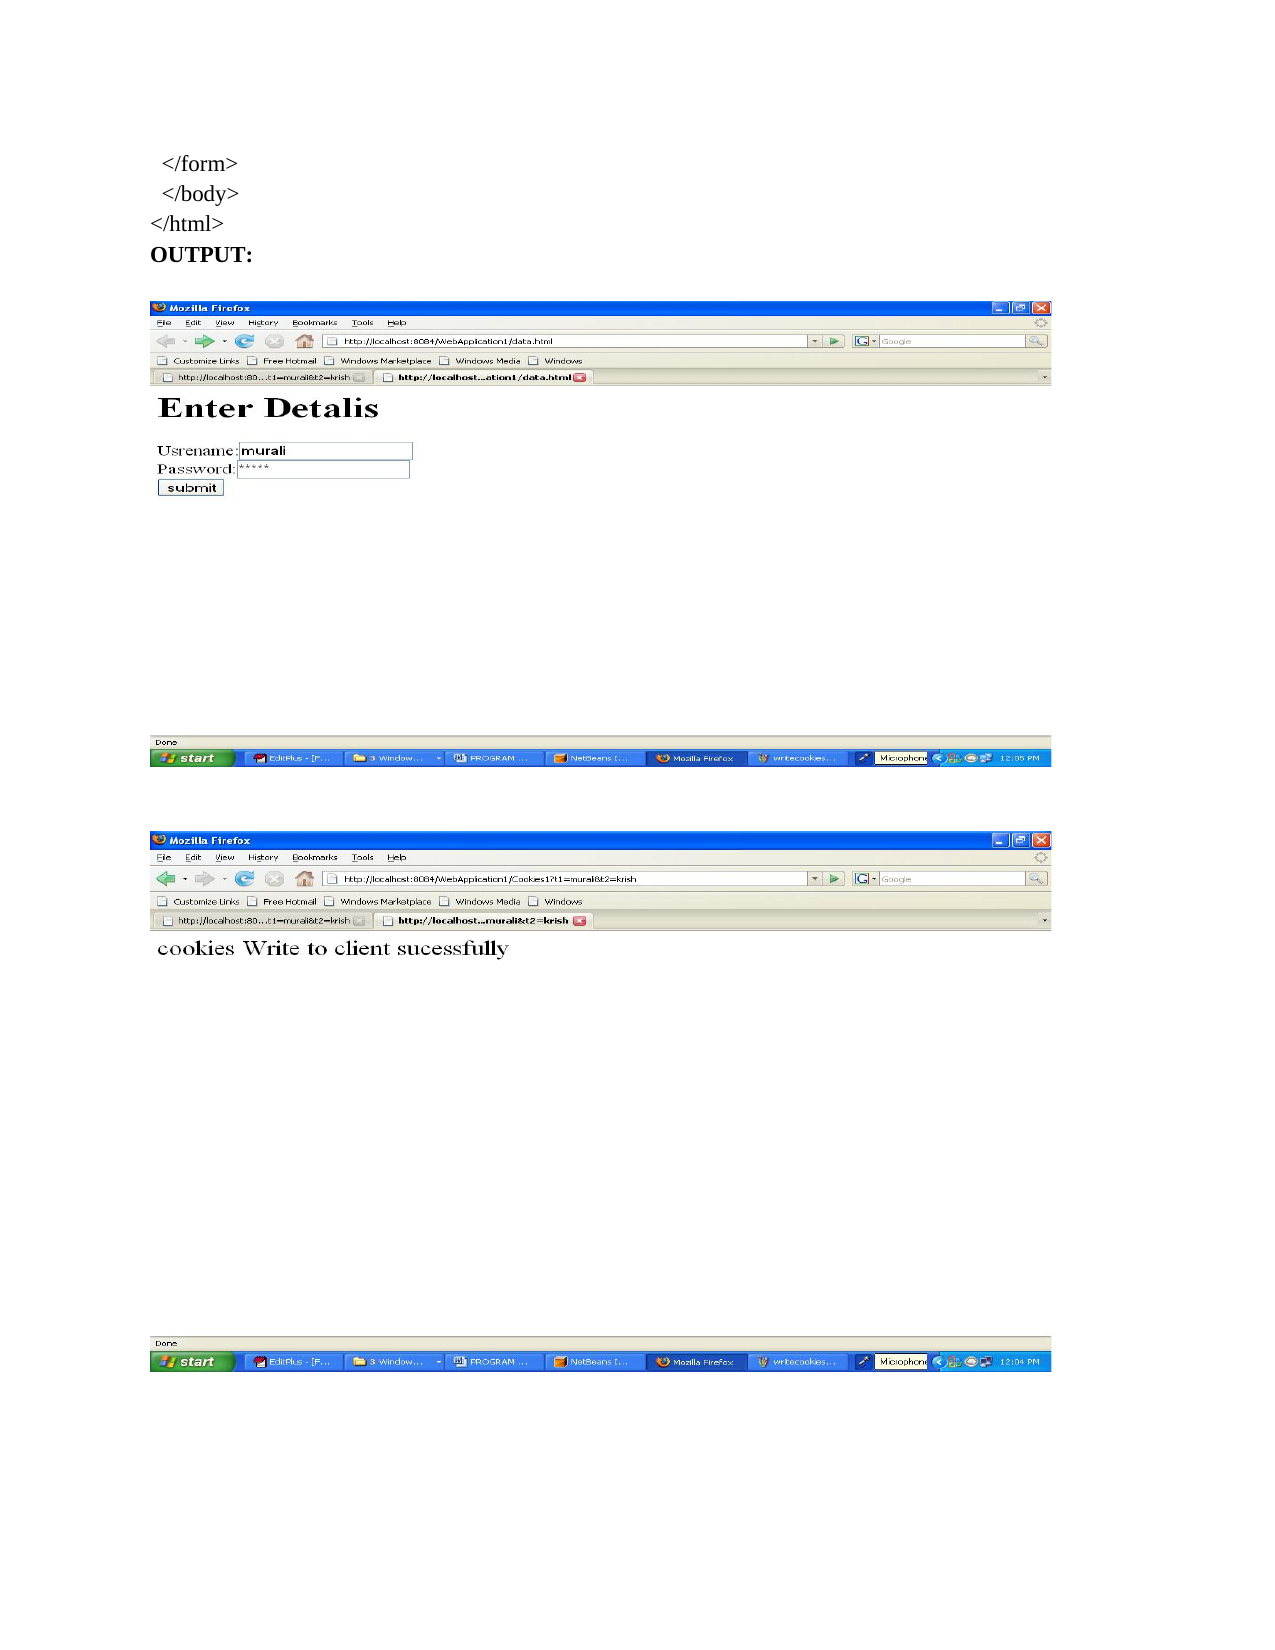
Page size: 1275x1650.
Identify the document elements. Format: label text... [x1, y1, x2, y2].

text OUTPUT: [150, 241, 1125, 267]
text </html> [150, 210, 1125, 237]
picture [150, 831, 1052, 1372]
text </form> [150, 150, 1125, 176]
picture [150, 301, 1052, 767]
text </body> [150, 180, 1125, 207]
